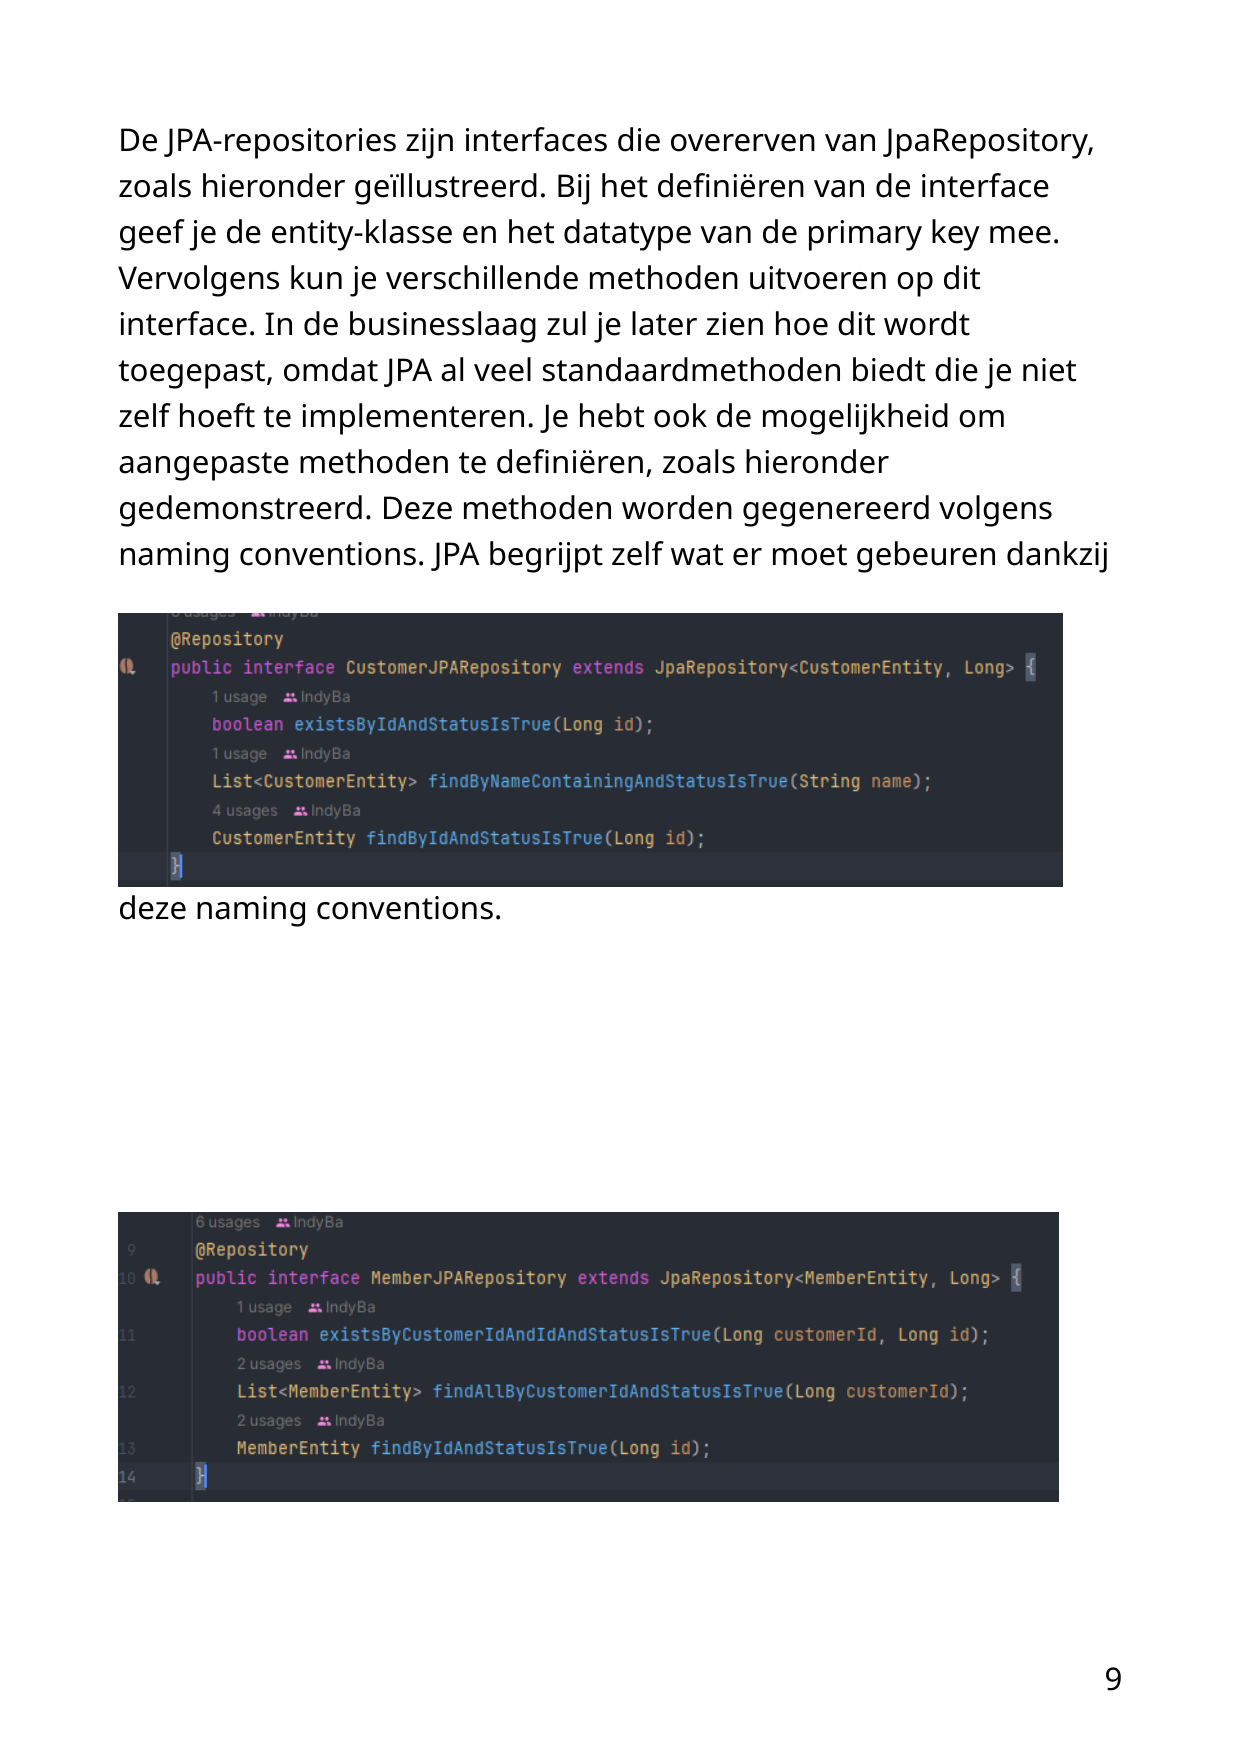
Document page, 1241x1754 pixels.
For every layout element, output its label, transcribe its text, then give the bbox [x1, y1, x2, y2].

picture [118, 1212, 1059, 1502]
picture [118, 613, 1063, 887]
